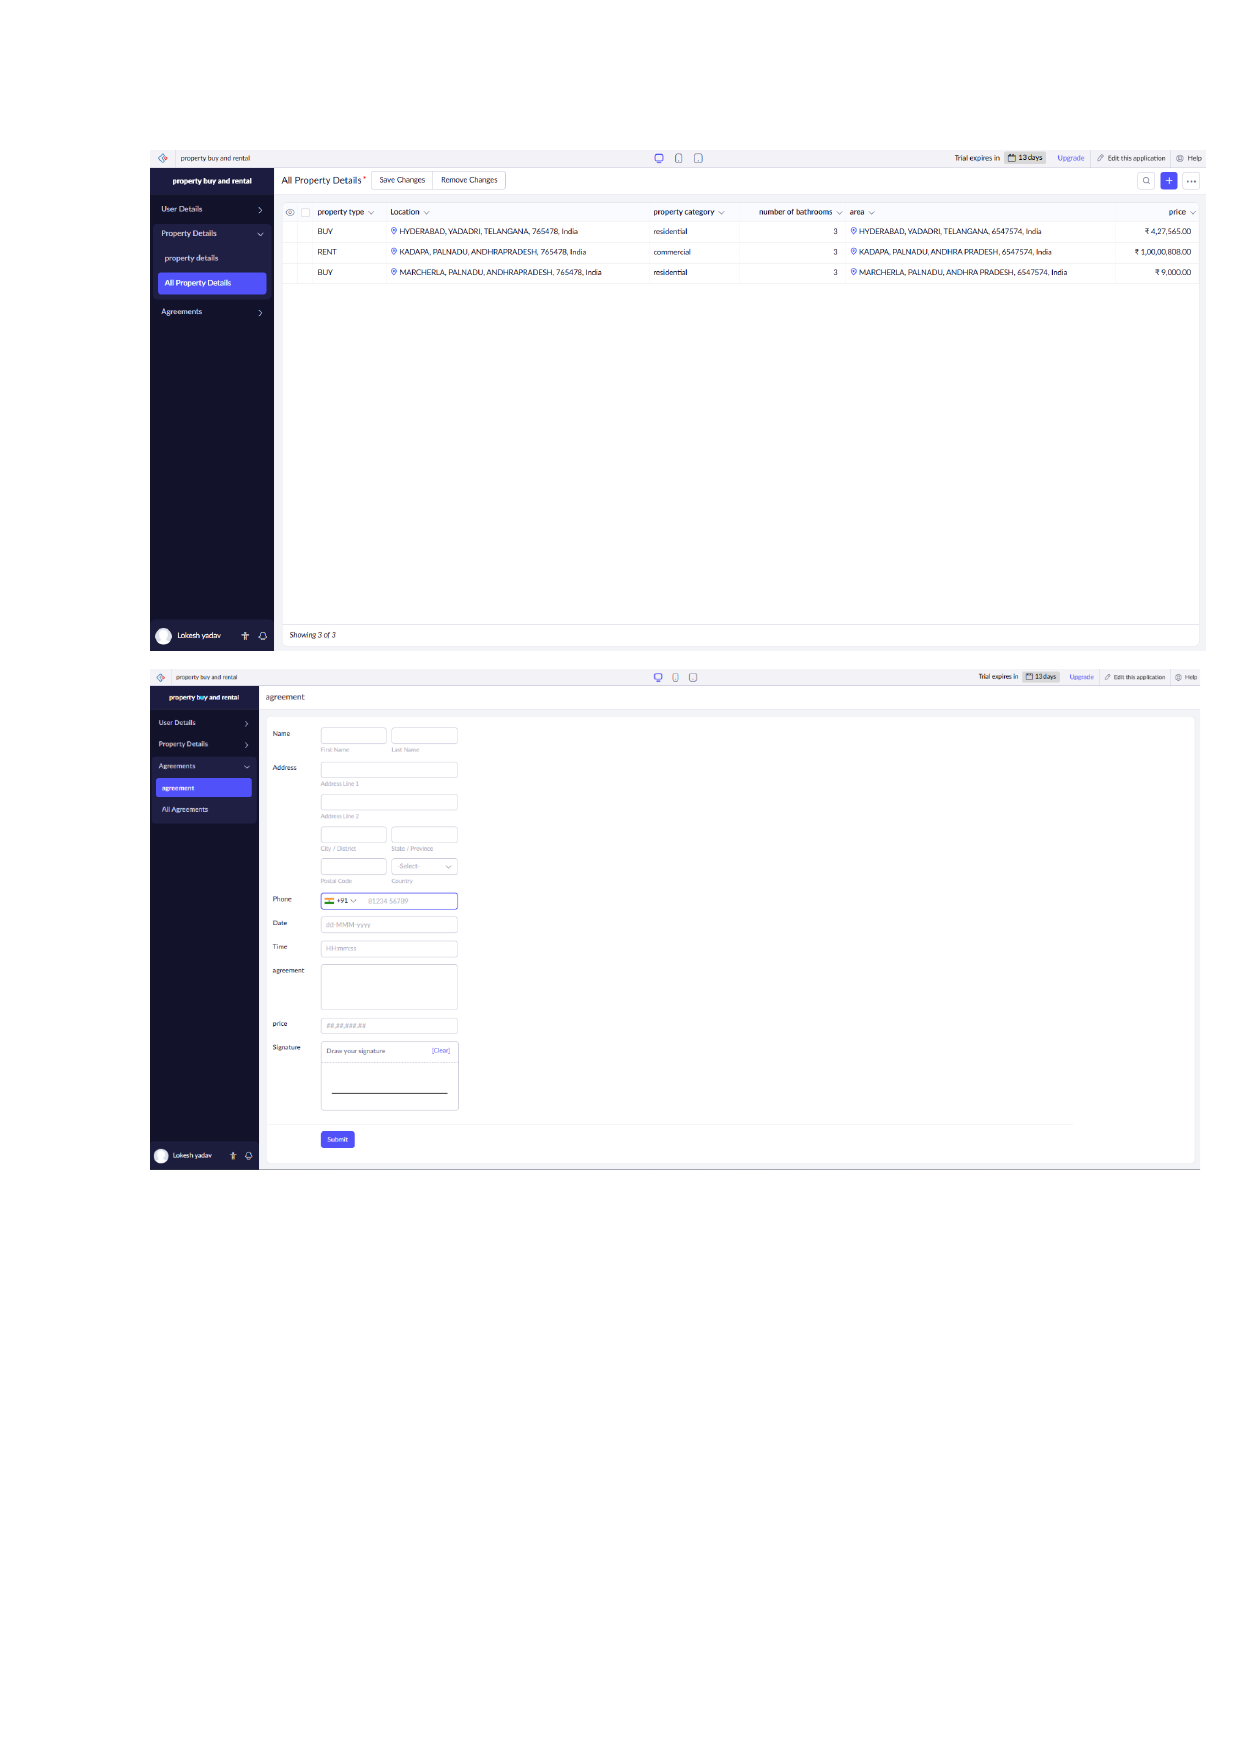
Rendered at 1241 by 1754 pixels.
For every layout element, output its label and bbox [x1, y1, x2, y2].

picture [150, 669, 1200, 1170]
picture [150, 150, 1206, 651]
